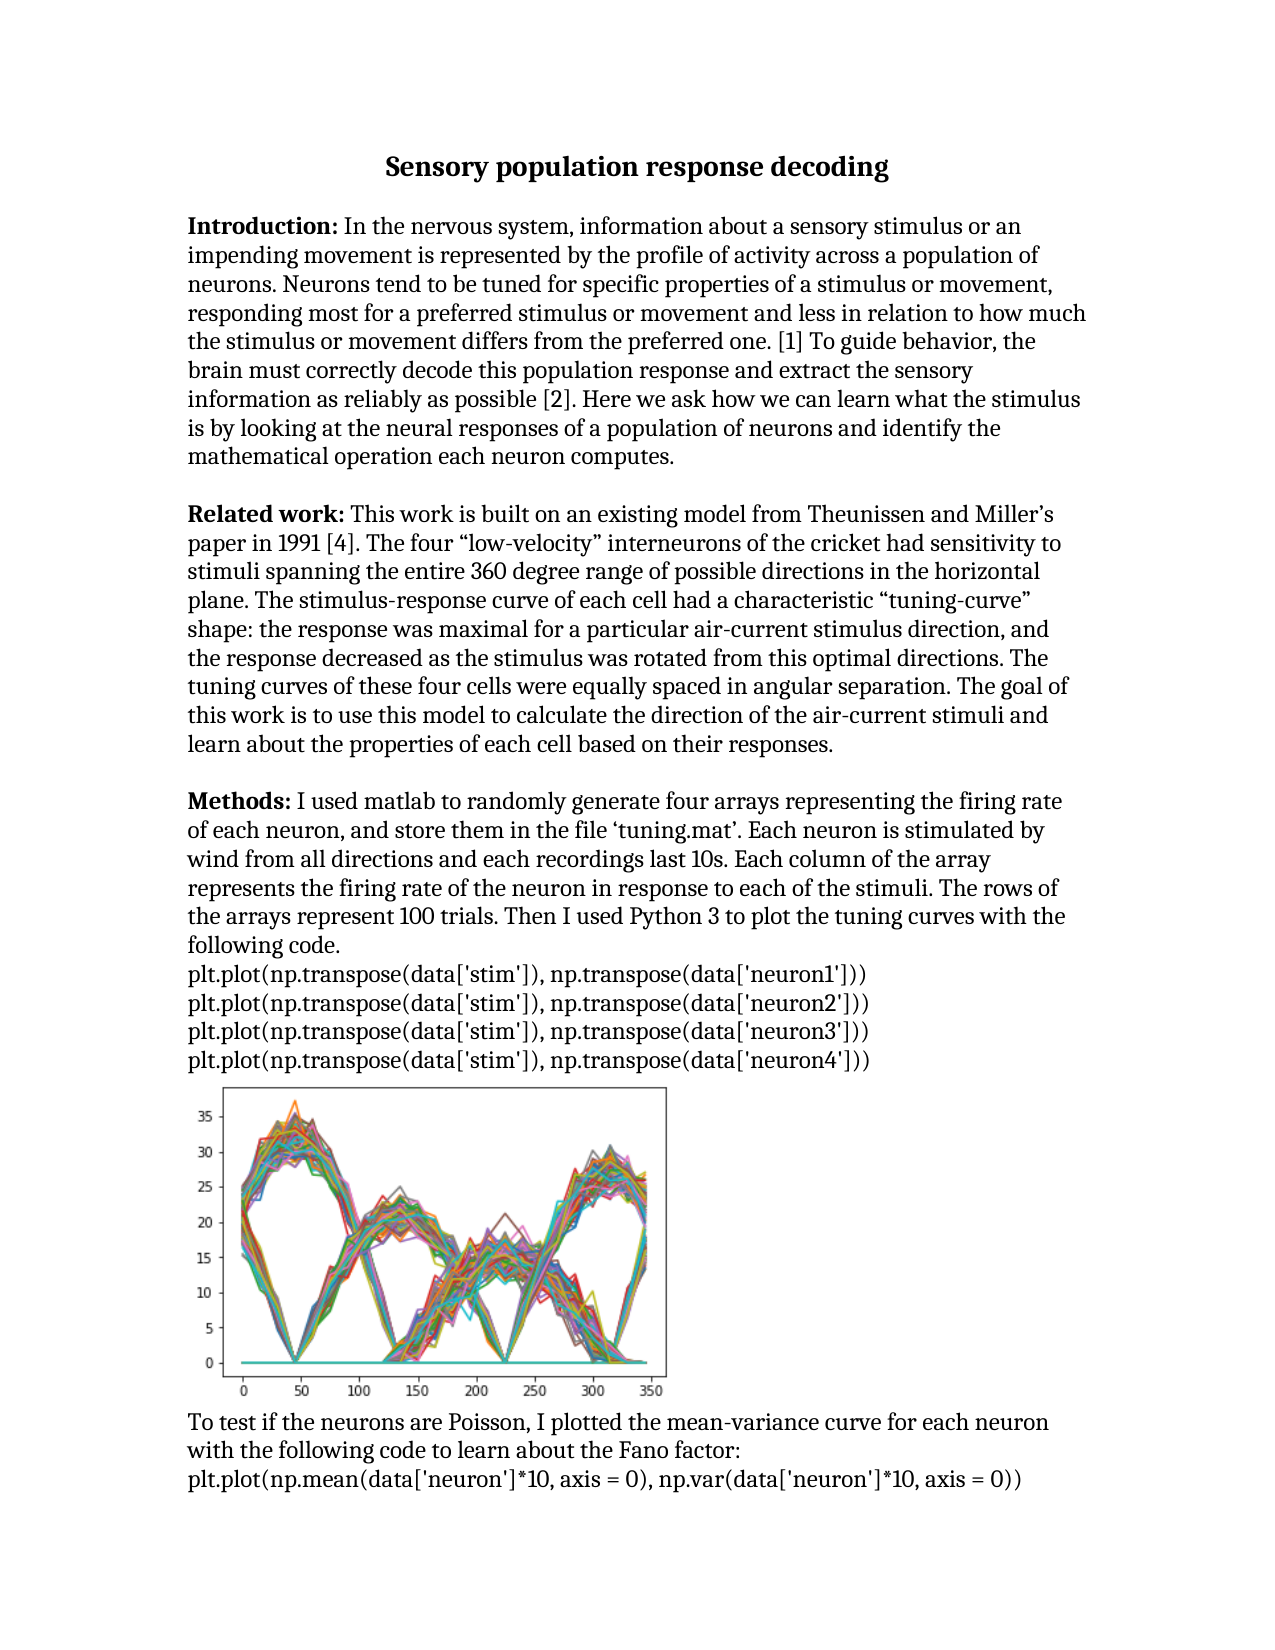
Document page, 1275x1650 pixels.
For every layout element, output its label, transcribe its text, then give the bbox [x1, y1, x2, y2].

text Sensory population response decoding [187, 150, 1087, 183]
text To test if the neurons are Poisson, I plotted the mean-variance curve for each neuron with the following code to learn about the Fano factor: [187, 1408, 1087, 1465]
text Methods: I used matlab to randomly generate four arrays representing the firing rate of each neuron, and store them in the file ‘tuning.mat’. Each neuron is stimulated by wind from all directions and each recordings last 10s. Each column of the array represents the firing rate of the neuron in response to each of the stimuli. The rows of the arrays represent 100 trials. Then I used Python 3 to plot the tuning curves with the following code. [187, 787, 1087, 960]
text plt.plot(np.mean(data['neuron']*10, axis = 0), np.var(data['neuron']*10, axis = 0)) [187, 1465, 1087, 1494]
text Related work: This work is built on an existing model from Theunissen and Miller’s paper in 1991 [4]. The four “low-velocity” interneurons of the cricket had sensitivity to stimuli spanning the entire 360 degree range of possible directions in the horizontal plane. The stimulus-response curve of each cell had a characteristic “tuning-curve” shape: the response was maximal for a particular air-current stimulus direction, and the response decreased as the stimulus was rotated from this optimal directions. The tuning curves of these four cells were equally spaced in angular separation. The goal of this work is to use this model to calculate the direction of the air-current stimuli and learn about the properties of each cell based on their responses. [187, 500, 1087, 758]
picture [187, 1074, 679, 1408]
text plt.plot(np.transpose(data['stim']), np.transpose(data['neuron2'])) [187, 988, 1087, 1017]
text Introduction: In the nervous system, information about a sensory stimulus or an impending movement is represented by the profile of activity across a population of neurons. Neurons tend to be tuned for specific properties of a stimulus or movement, responding most for a preferred stimulus or movement and less in relation to how much the stimulus or movement differs from the preferred one. [1] To guide behavior, the brain must correctly decode this population response and extract the sensory information as reliably as possible [2]. Here we ask how we can learn what the stimulus is by looking at the neural responses of a population of neurons and identify the mathematical operation each neuron computes. [187, 212, 1087, 471]
text plt.plot(np.transpose(data['stim']), np.transpose(data['neuron1'])) [187, 960, 1087, 988]
text plt.plot(np.transpose(data['stim']), np.transpose(data['neuron4'])) [187, 1046, 1087, 1075]
text plt.plot(np.transpose(data['stim']), np.transpose(data['neuron3'])) [187, 1017, 1087, 1046]
